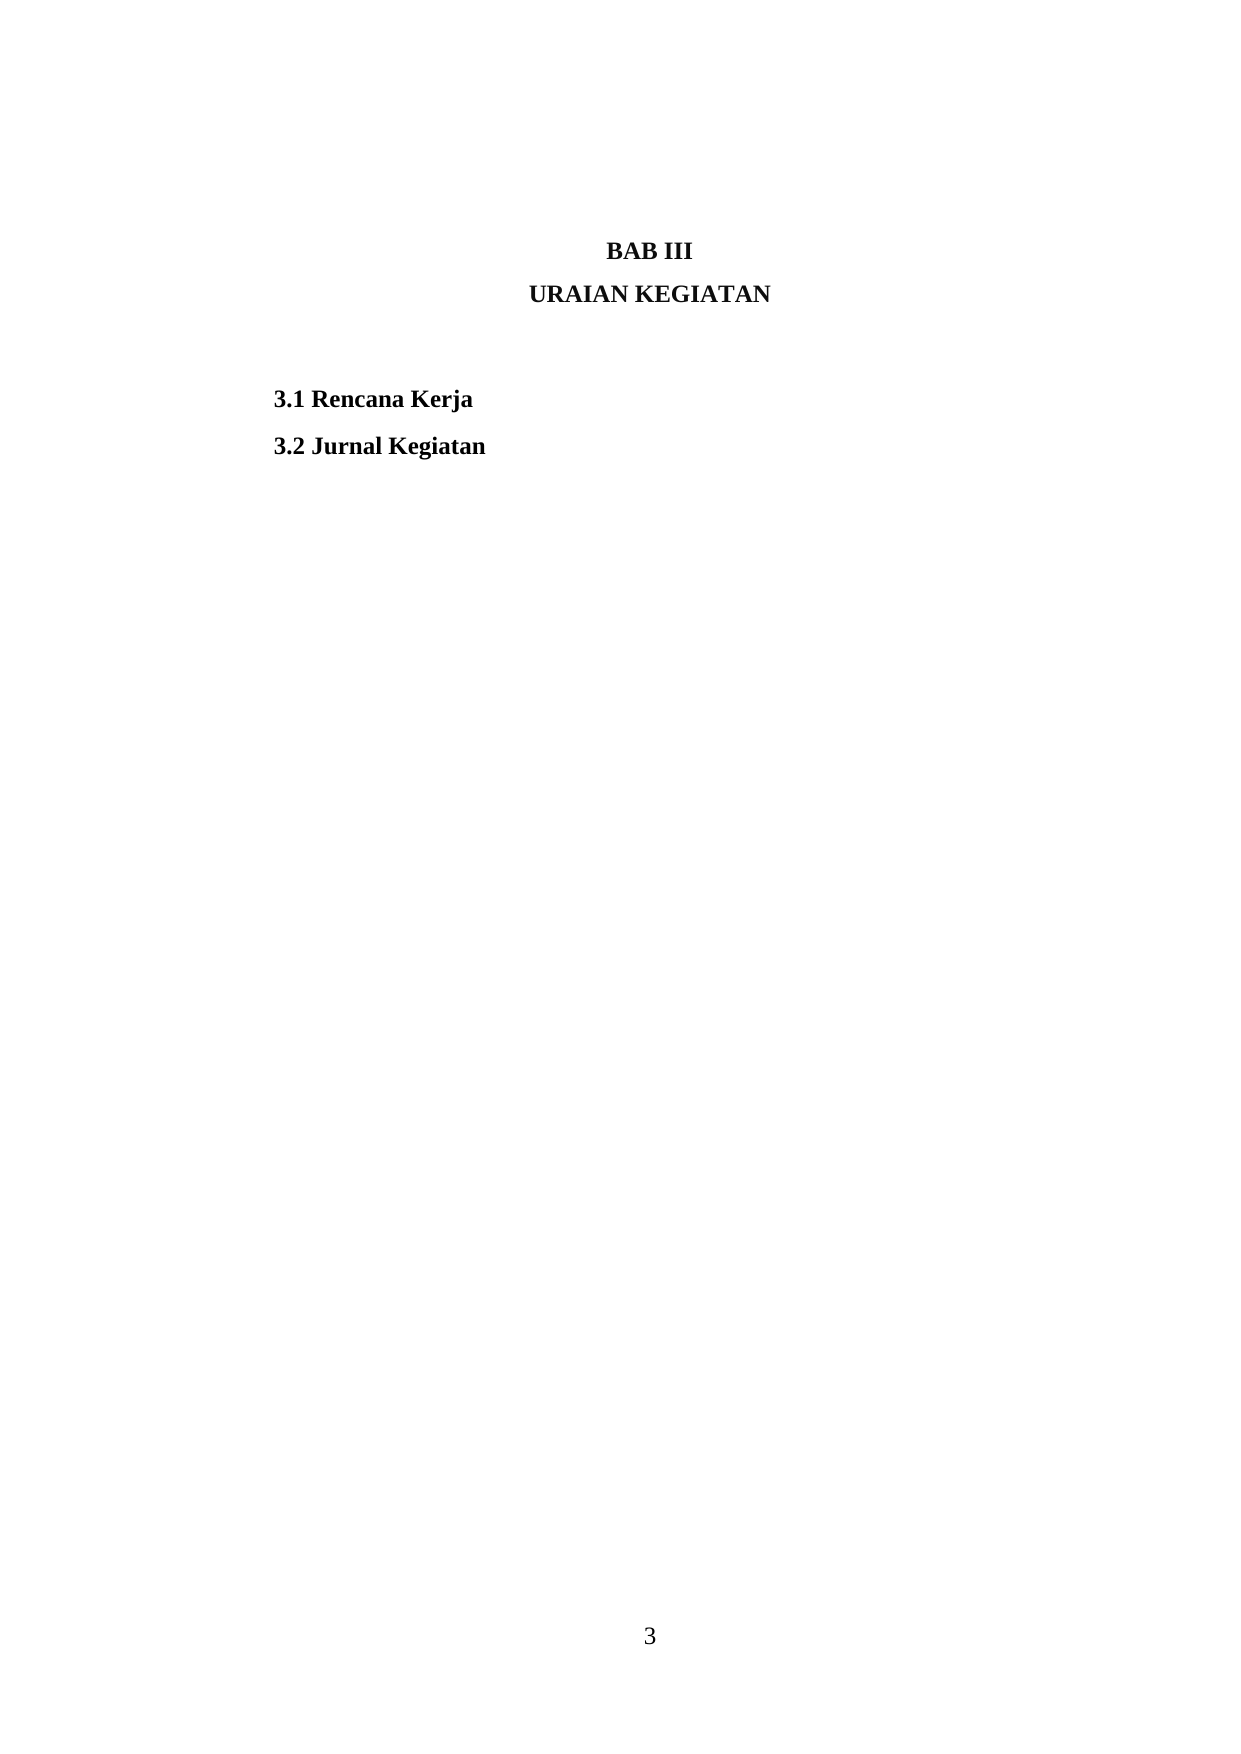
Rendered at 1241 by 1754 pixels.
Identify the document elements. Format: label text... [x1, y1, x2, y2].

subtitle Jurnal Kegiatan [274, 431, 1063, 460]
subtitle BAB III URAIAN KEGIATAN [236, 236, 1063, 308]
subtitle Rencana Kerja [274, 384, 1063, 413]
